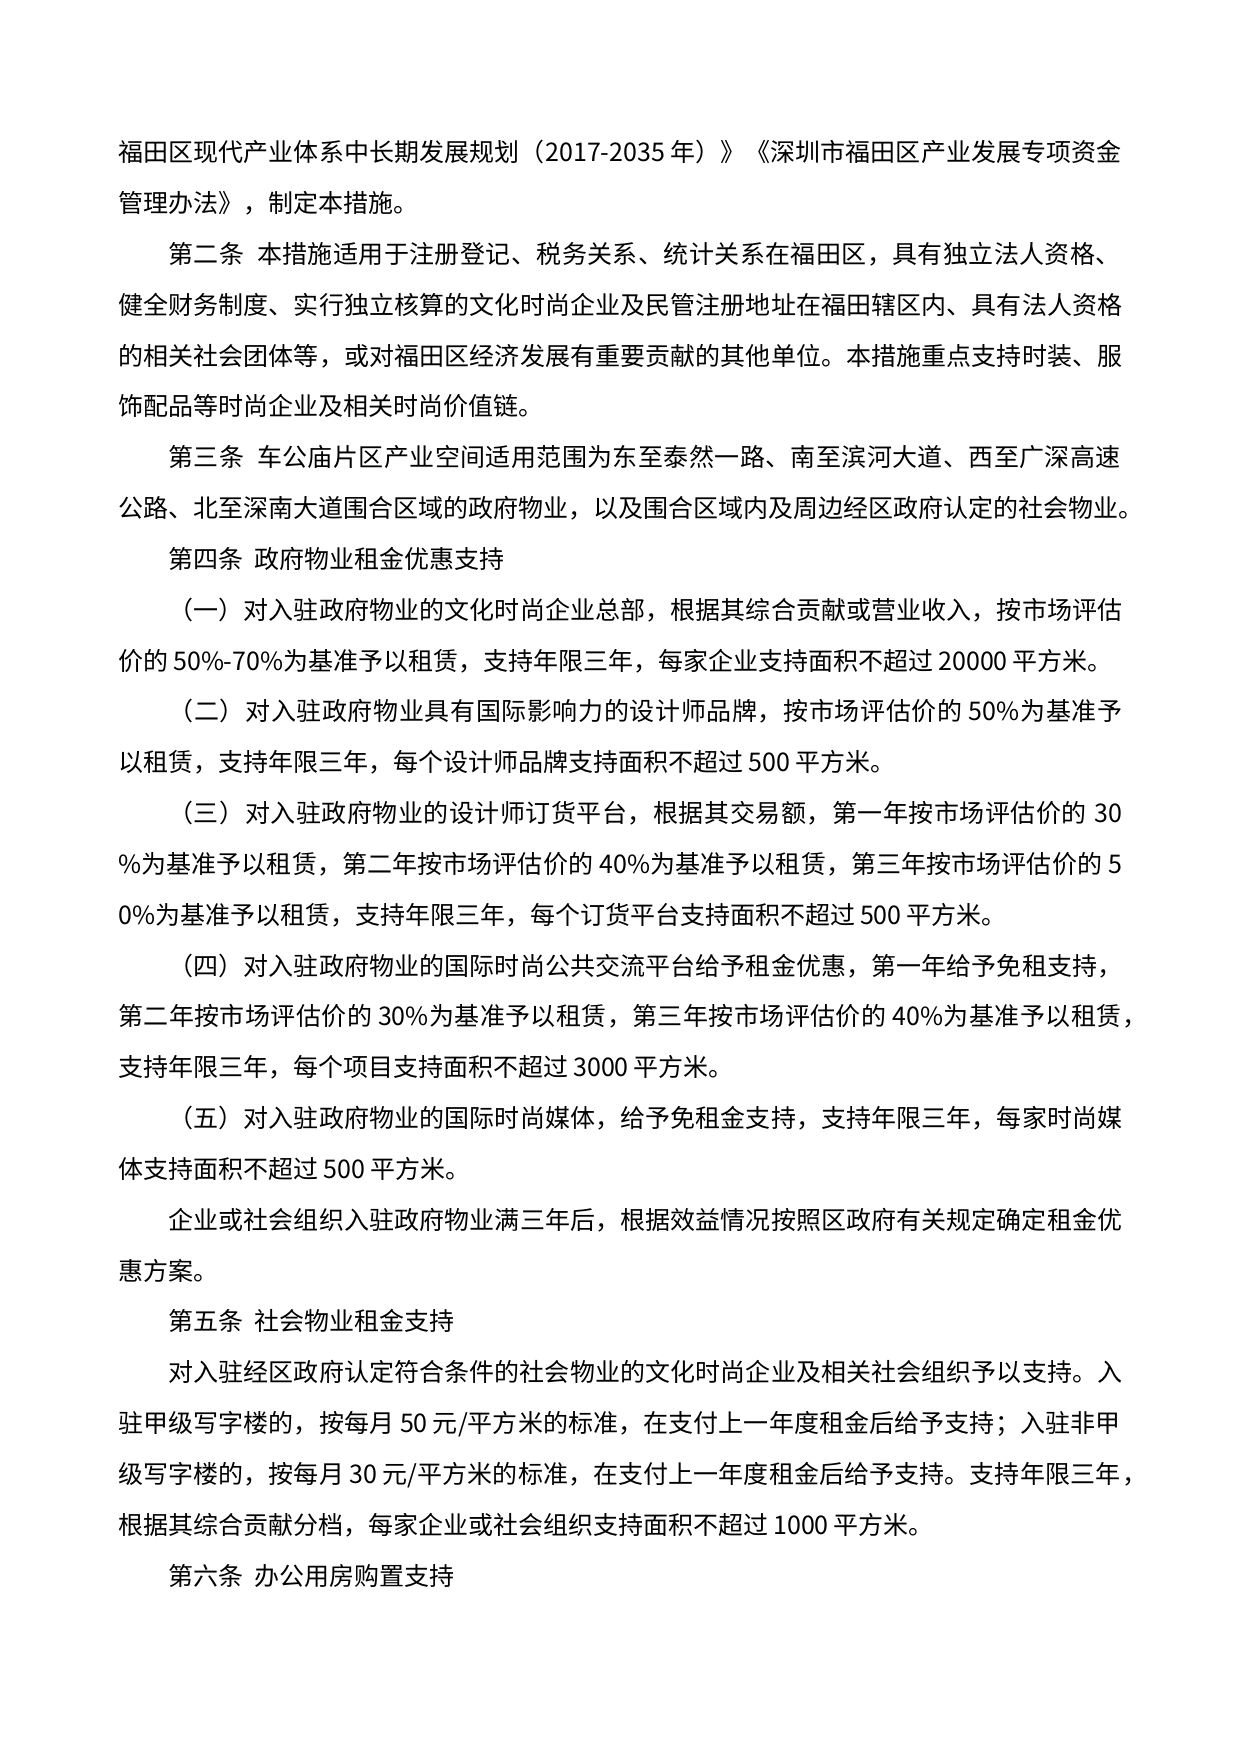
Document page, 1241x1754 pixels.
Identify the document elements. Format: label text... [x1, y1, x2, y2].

text 第四条 政府物业租金优惠支持 [118, 525, 1122, 576]
text （四）对入驻政府物业的国际时尚公共交流平台给予租金优惠，第一年给予免租支持，第二年按市场评估价的30%为基准予以租赁，第三年按市场评估价的40%为基准予以租赁，支持年限三年，每个项目支持面积不超过3000平方米。 [118, 931, 1122, 1084]
text （三）对入驻政府物业的设计师订货平台，根据其交易额，第一年按市场评估价的30%为基准予以租赁，第二年按市场评估价的40%为基准予以租赁，第三年按市场评估价的50%为基准予以租赁，支持年限三年，每个订货平台支持面积不超过500平方米。 [118, 779, 1122, 931]
text （五）对入驻政府物业的国际时尚媒体，给予免租金支持，支持年限三年，每家时尚媒体支持面积不超过500平方米。 [118, 1084, 1122, 1186]
text 对入驻经区政府认定符合条件的社会物业的文化时尚企业及相关社会组织予以支持。入驻甲级写字楼的，按每月50元/平方米的标准，在支付上一年度租金后给予支持；入驻非甲级写字楼的，按每月30元/平方米的标准，在支付上一年度租金后给予支持。支持年限三年，根据其综合贡献分档，每家企业或社会组织支持面积不超过1000平方米。 [118, 1338, 1122, 1541]
text 企业或社会组织入驻政府物业满三年后，根据效益情况按照区政府有关规定确定租金优惠方案。 [118, 1186, 1122, 1287]
text 第五条 社会物业租金支持 [118, 1287, 1122, 1338]
text 第二条 本措施适用于注册登记、税务关系、统计关系在福田区，具有独立法人资格、健全财务制度、实行独立核算的文化时尚企业及民管注册地址在福田辖区内、具有法人资格的相关社会团体等，或对福田区经济发展有重要贡献的其他单位。本措施重点支持时装、服饰配品等时尚企业及相关时尚价值链。 [118, 220, 1122, 423]
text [118, 118, 1122, 220]
text 第三条 车公庙片区产业空间适用范围为东至泰然一路、南至滨河大道、西至广深高速公路、北至深南大道围合区域的政府物业，以及围合区域内及周边经区政府认定的社会物业。 [118, 423, 1122, 525]
text 第六条 办公用房购置支持 [118, 1541, 1122, 1592]
text （二）对入驻政府物业具有国际影响力的设计师品牌，按市场评估价的50%为基准予以租赁，支持年限三年，每个设计师品牌支持面积不超过500平方米。 [118, 677, 1122, 779]
text （一）对入驻政府物业的文化时尚企业总部，根据其综合贡献或营业收入，按市场评估价的50%-70%为基准予以租赁，支持年限三年，每家企业支持面积不超过20000平方米。 [118, 576, 1122, 677]
